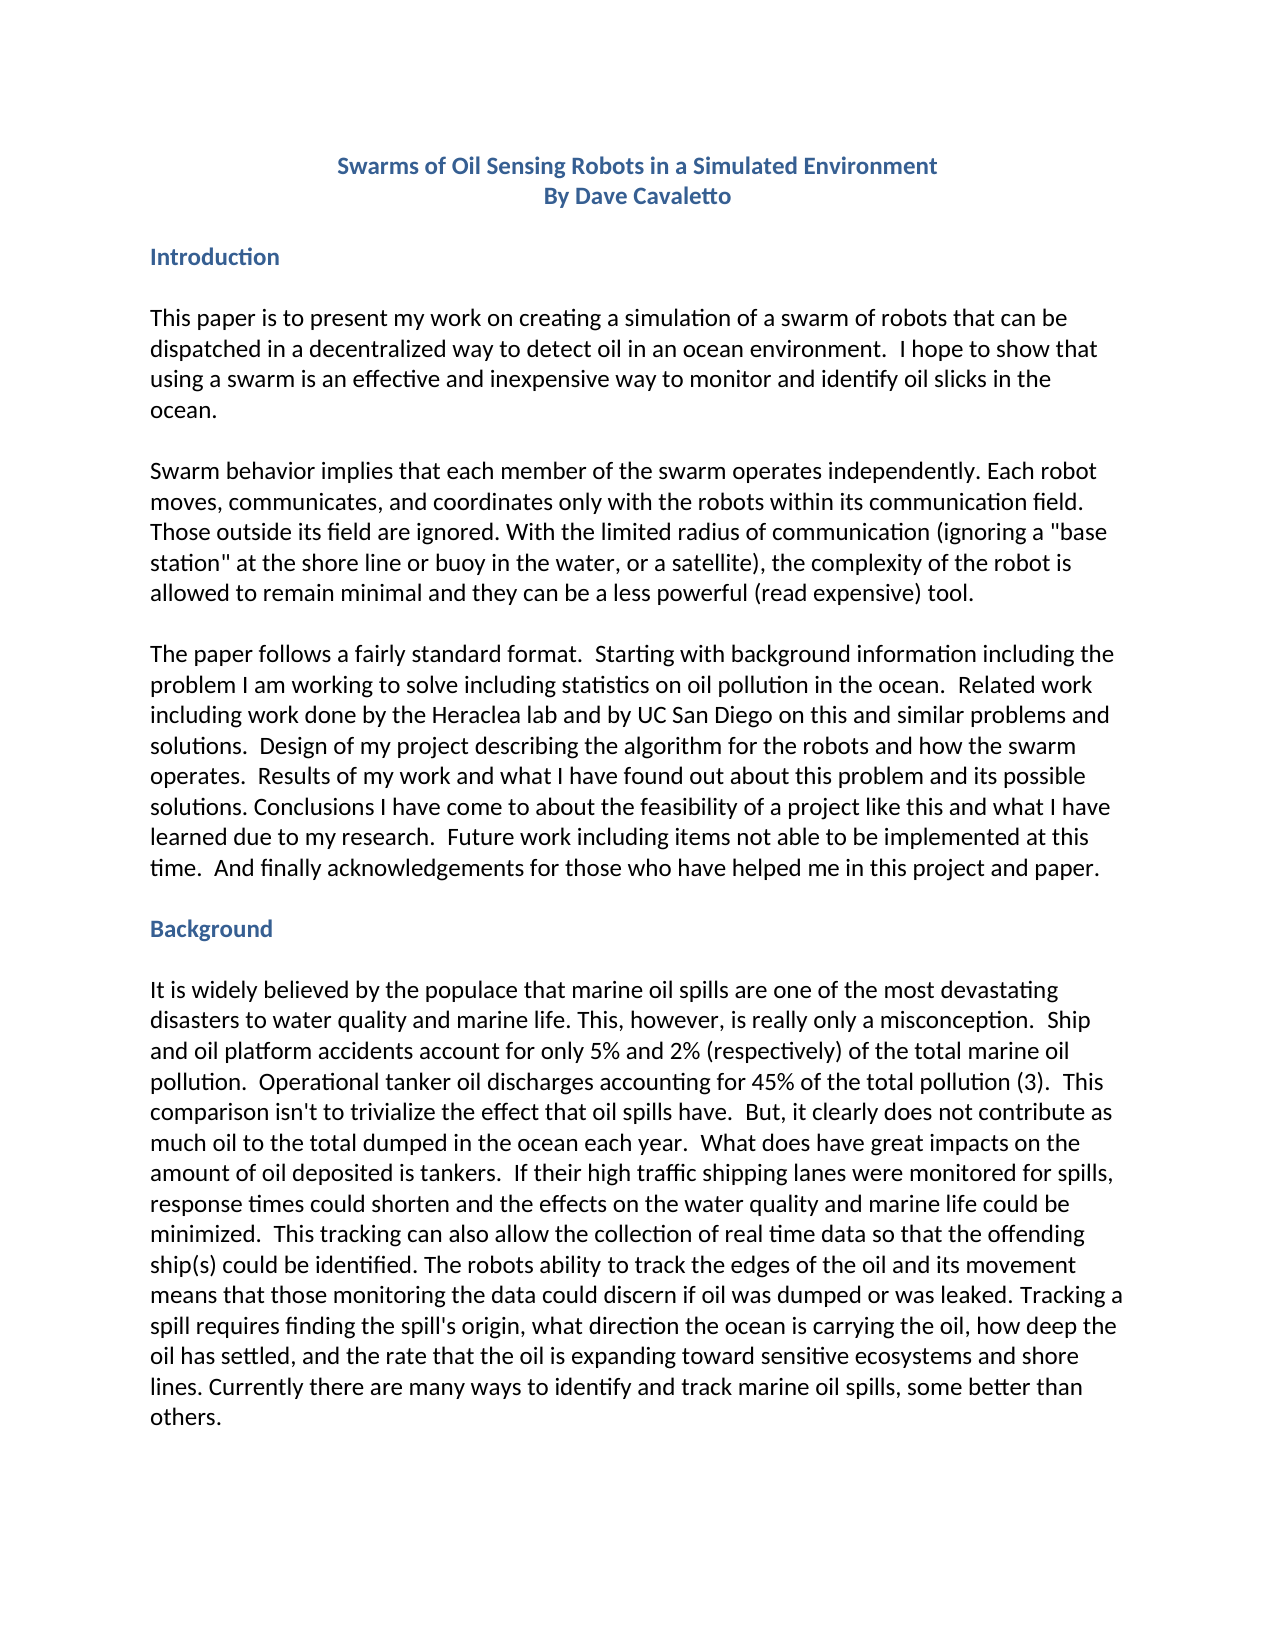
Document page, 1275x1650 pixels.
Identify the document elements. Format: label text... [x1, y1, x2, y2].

text Swarms of Oil Sensing Robots in a Simulated Environment [150, 150, 1125, 181]
text The paper follows a fairly standard format. Starting with background information including the problem I am working to solve including statistics on oil pollution in the ocean. Related work including work done by the Heraclea lab and by UC San Diego on this and similar problems and solutions. Design of my project describing the algorithm for the robots and how the swarm operates. Results of my work and what I have found out about this problem and its possible solutions. Conclusions I have come to about the feasibility of a project like this and what I have learned due to my research. Future work including items not able to be implemented at this time. And finally acknowledgements for those who have helped me in this project and paper. [150, 638, 1125, 882]
text Introduction [150, 242, 1125, 272]
text This paper is to present my work on creating a simulation of a swarm of robots that can be dispatched in a decentralized way to detect oil in an ocean environment. I hope to show that using a swarm is an effective and inexpensive way to monitor and identify oil slicks in the ocean. [150, 303, 1125, 425]
text Swarm behavior implies that each member of the swarm operates independently. Each robot moves, communicates, and coordinates only with the robots within its communication field. Those outside its field are ignored. With the limited radius of communication (ignoring a "base station" at the shore line or buoy in the water, or a satellite), the complexity of the robot is allowed to remain minimal and they can be a less powerful (read expensive) tool. [150, 455, 1125, 608]
text It is widely believed by the populace that marine oil spills are one of the most devastating disasters to water quality and marine life. This, however, is really only a misconception. Ship and oil platform accidents account for only 5% and 2% (respectively) of the total marine oil pollution. Operational tanker oil discharges accounting for 45% of the total pollution (3). This comparison isn't to trivialize the effect that oil spills have. But, it clearly does not contribute as much oil to the total dumped in the ocean each year. What does have great impacts on the amount of oil deposited is tankers. If their high traffic shipping lanes were monitored for spills, response times could shorten and the effects on the water quality and marine life could be minimized. This tracking can also allow the collection of real time data so that the offending ship(s) could be identified. The robots ability to track the edges of the oil and its movement means that those monitoring the data could discern if oil was dumped or was leaked. Tracking a spill requires finding the spill's origin, what direction the ocean is carrying the oil, how deep the oil has settled, and the rate that the oil is expanding toward sensitive ecosystems and shore lines. Currently there are many ways to identify and track marine oil spills, some better than others. [150, 974, 1125, 1432]
text By Dave Cavaletto [150, 181, 1125, 211]
text Background [150, 913, 1125, 943]
